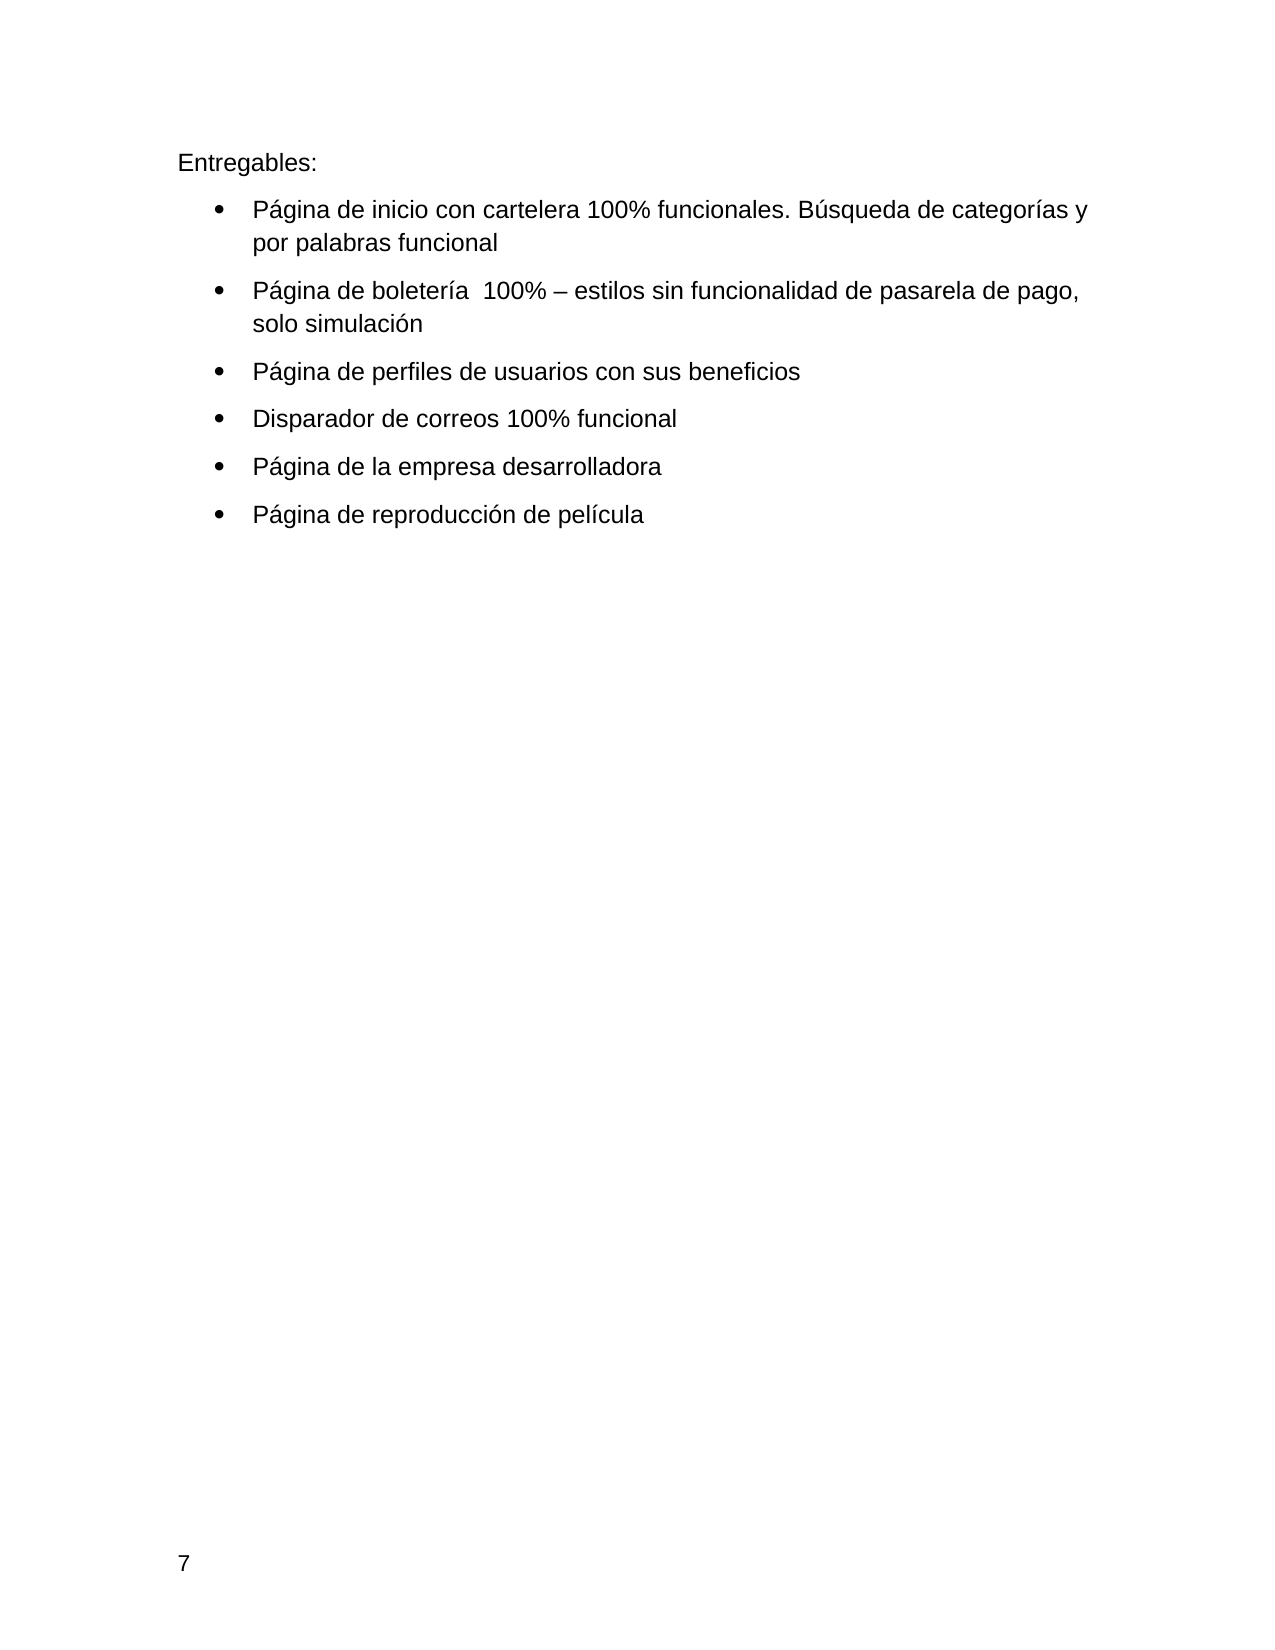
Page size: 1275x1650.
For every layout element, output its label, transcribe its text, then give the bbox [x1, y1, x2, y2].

list Página de la empresa desarrolladora [215, 452, 1098, 481]
list Página de reproducción de película [215, 500, 1098, 529]
list Disparador de correos 100% funcional [215, 404, 1098, 433]
list Página de boletería 100% – estilos sin funcionalidad de pasarela de pago, solo simulación [215, 276, 1098, 338]
list Página de perfiles de usuarios con sus beneficios [215, 357, 1098, 386]
text Entregables: [177, 148, 1098, 176]
list Página de inicio con cartelera 100% funcionales. Búsqueda de categorías y por palabras funcional [215, 195, 1098, 257]
